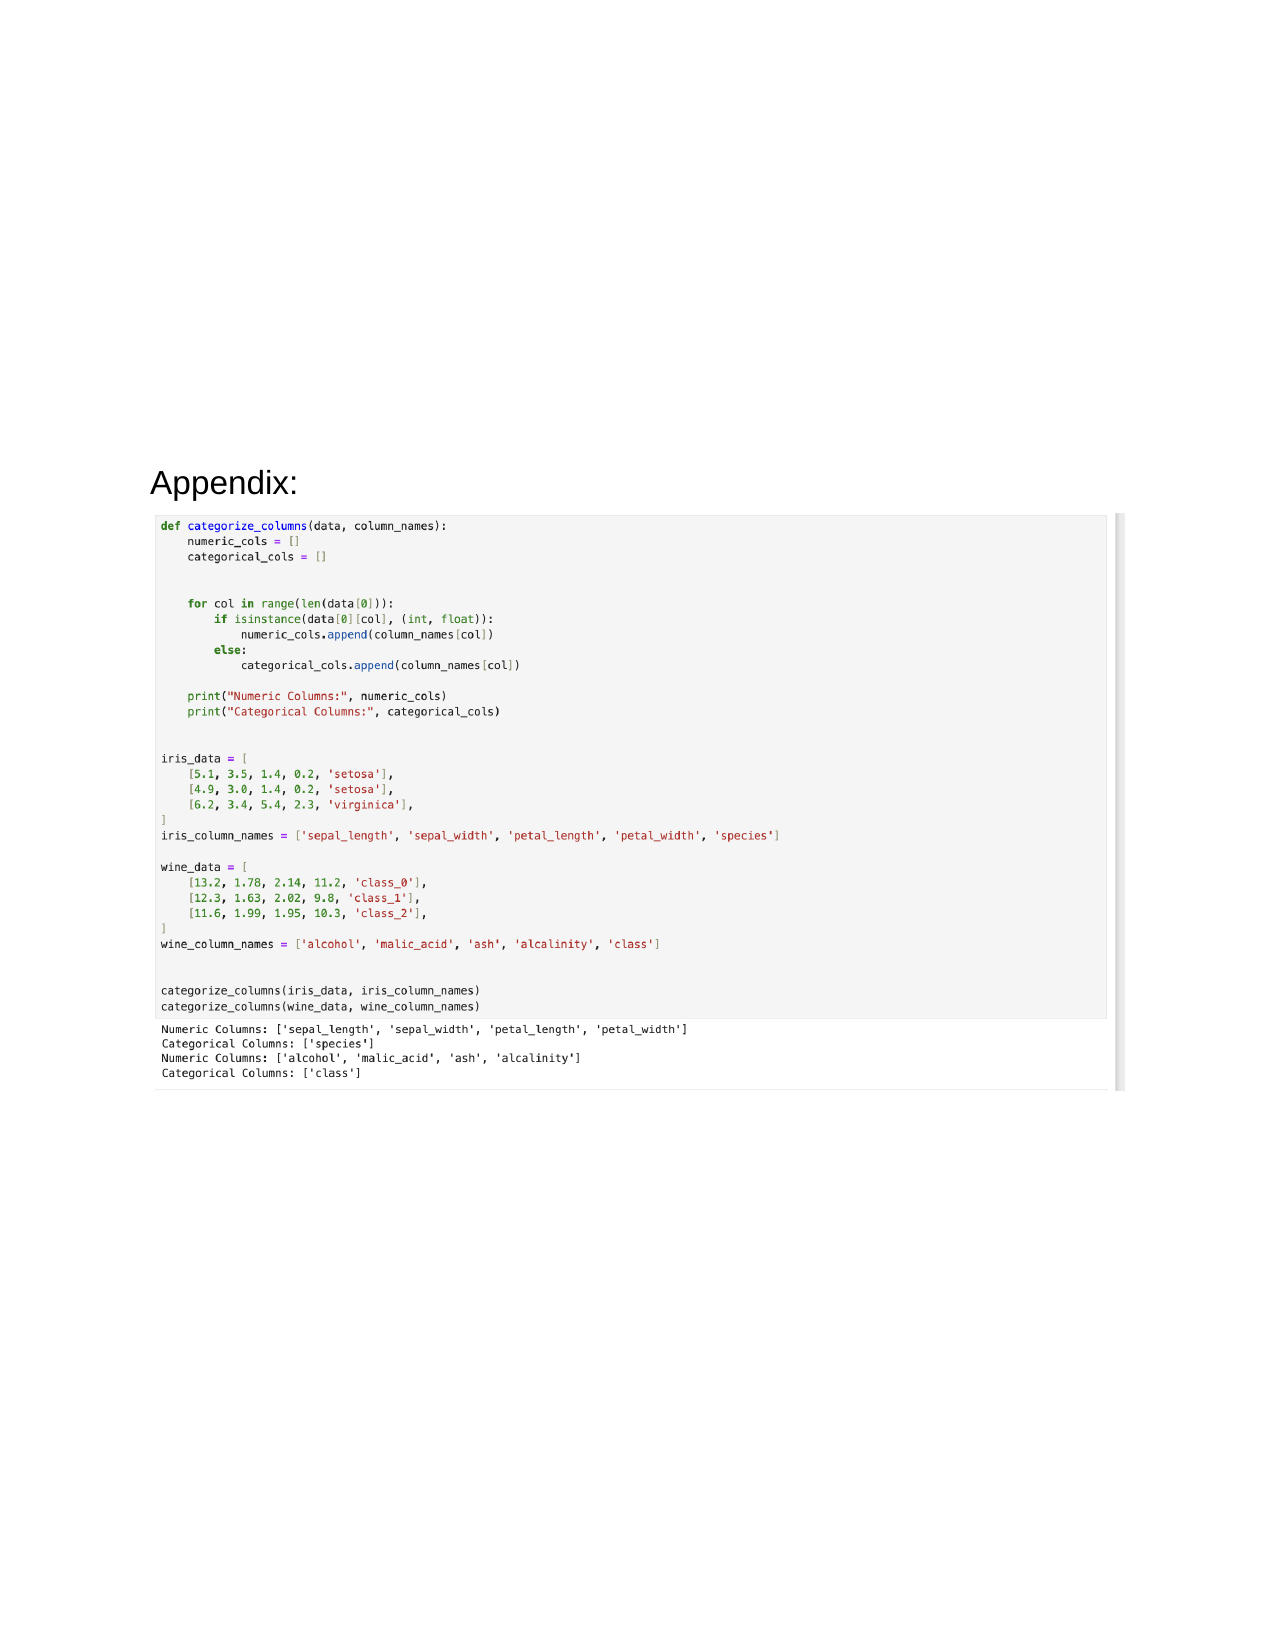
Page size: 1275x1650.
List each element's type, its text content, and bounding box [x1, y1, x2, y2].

subtitle Appendix: [150, 463, 1125, 501]
picture [150, 513, 1125, 1091]
